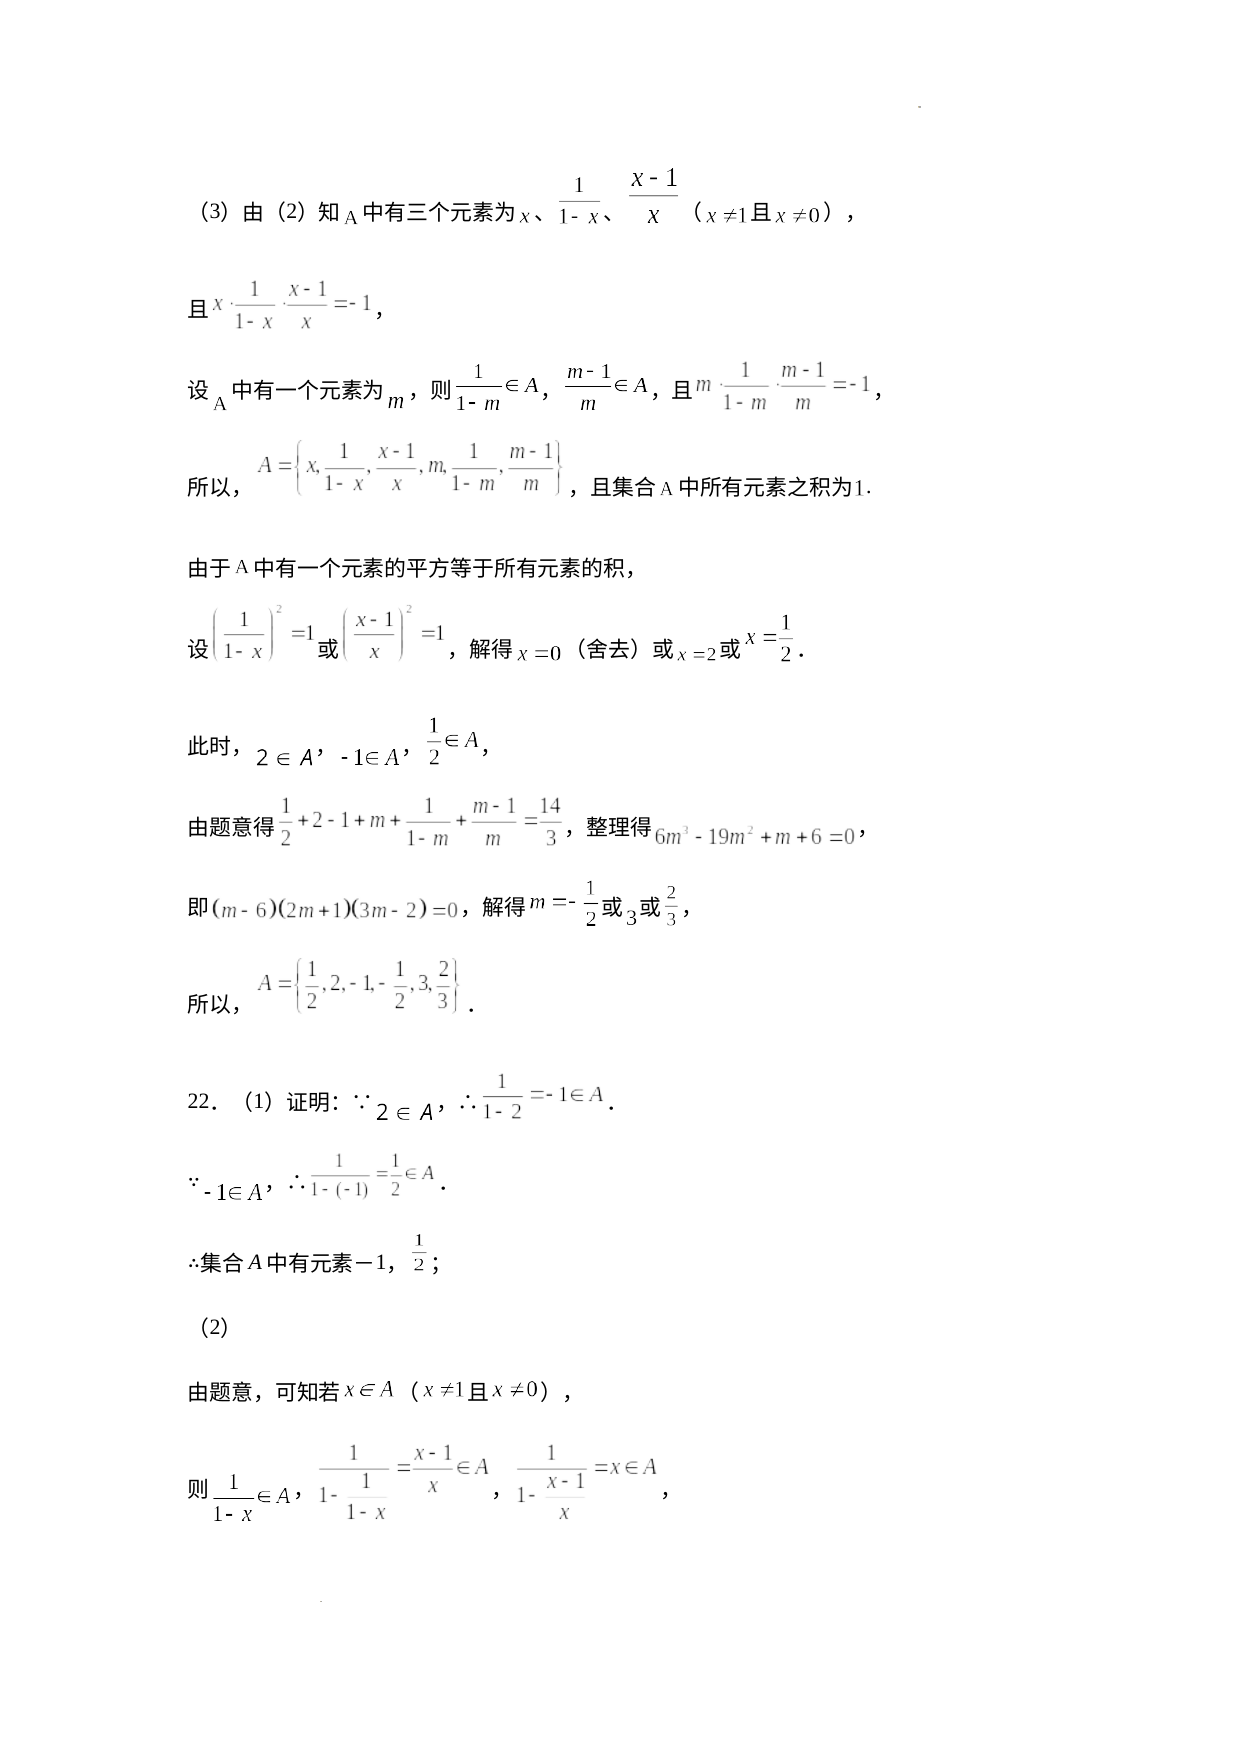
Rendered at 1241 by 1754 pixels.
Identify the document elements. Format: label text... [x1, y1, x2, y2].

text 所以，，且集合中所有元素之积为. [187, 437, 1053, 534]
text 所以，． [187, 954, 1053, 1052]
text 22．（1）证明：∵，∴． [187, 1068, 1053, 1133]
text 设中有一个元素为，则，，且， [187, 356, 1053, 421]
text 由题意得，整理得， [187, 793, 1053, 858]
text 即，解得或或， [187, 874, 1053, 939]
text （2） [187, 1310, 1053, 1343]
text 且， [187, 275, 1053, 340]
text 则，，， [187, 1439, 1053, 1537]
text ∵，∴． [187, 1149, 1053, 1214]
text ∴集合A中有元素－1，； [187, 1229, 1053, 1294]
text 设或，解得（舍去）或或． [187, 599, 1053, 696]
text 由于中有一个元素的平方等于所有元素的积， [187, 550, 1053, 583]
text （3）由（2）知中有三个元素为、、（且）， [187, 162, 1053, 259]
text 此时，，，， [187, 712, 1053, 777]
text 由题意，可知若（且）， [187, 1359, 1053, 1424]
